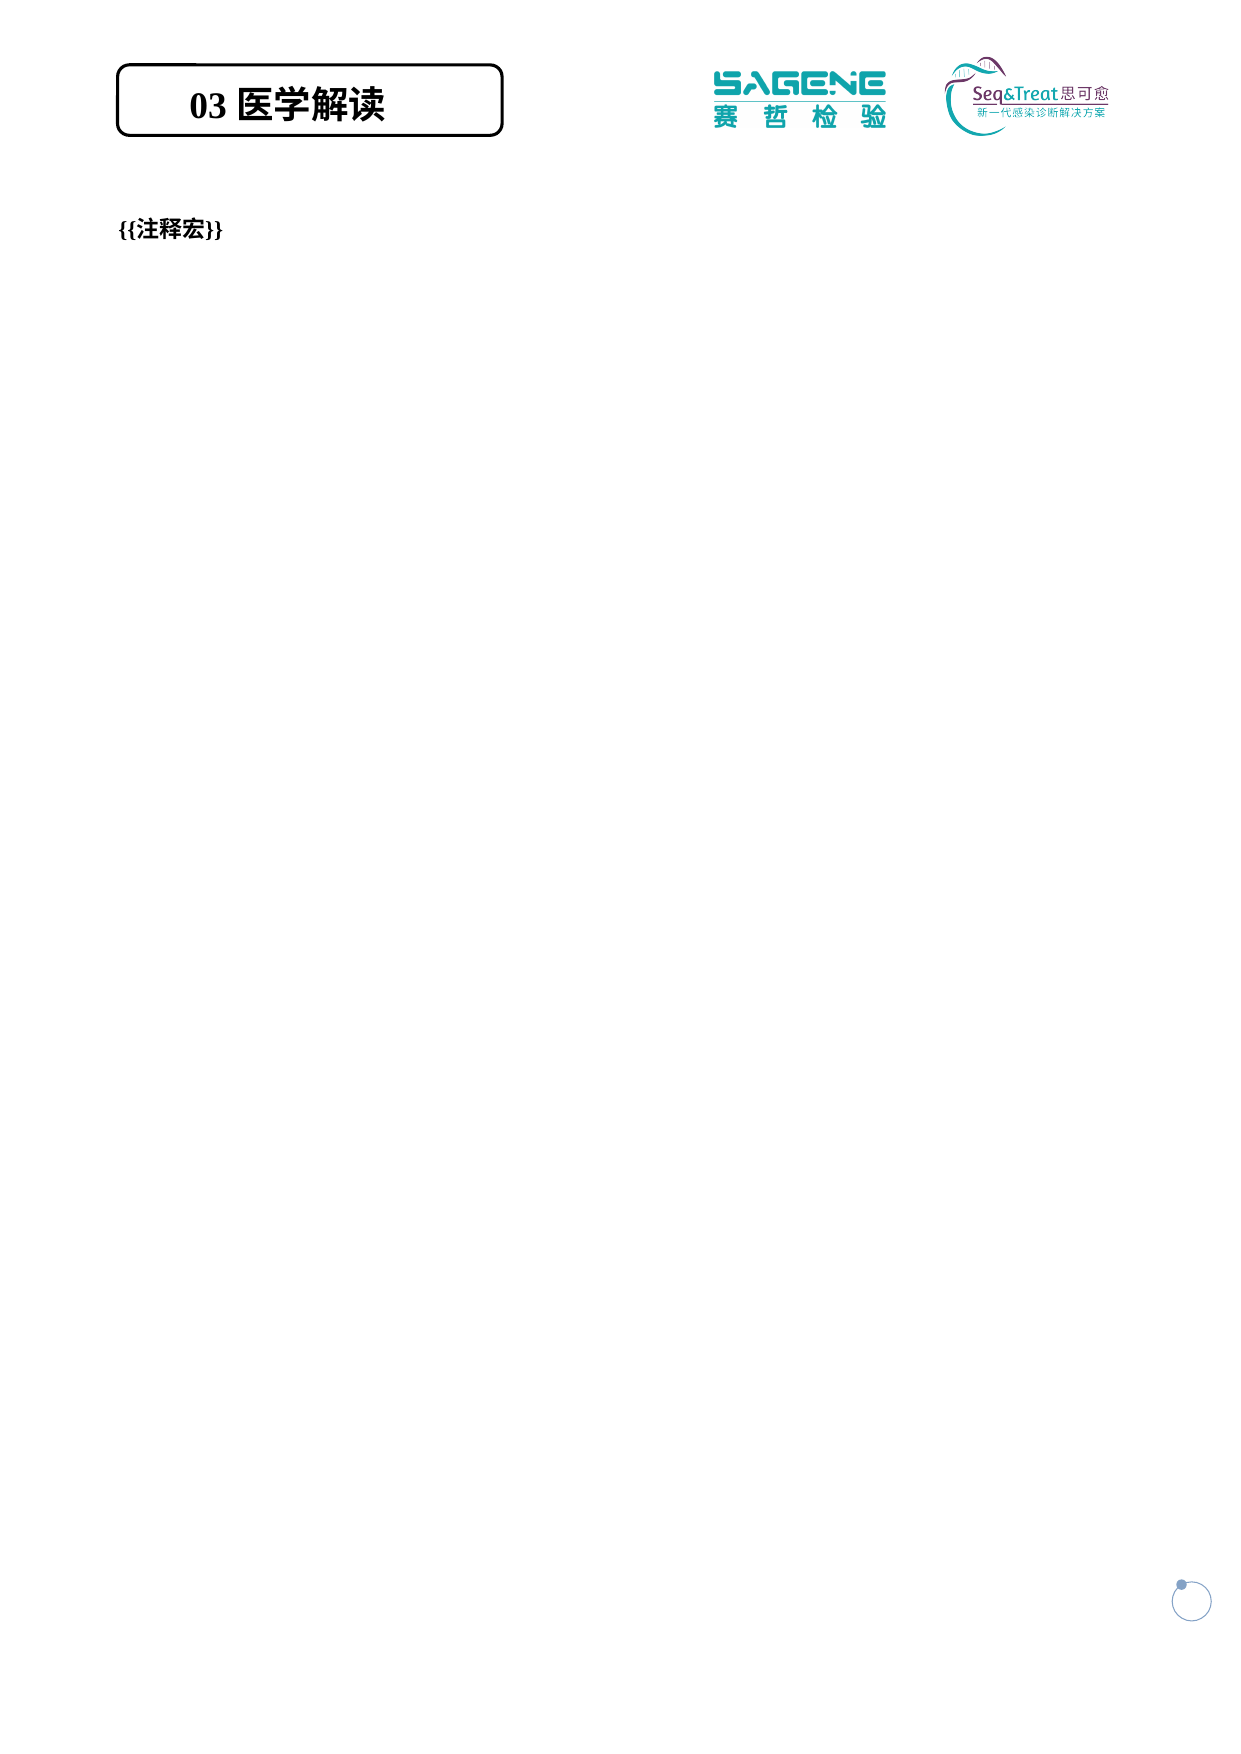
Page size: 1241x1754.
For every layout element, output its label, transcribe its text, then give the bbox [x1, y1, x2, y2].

picture [901, 28, 1152, 164]
picture [714, 71, 886, 128]
text {{注释宏}} [118, 195, 1147, 260]
